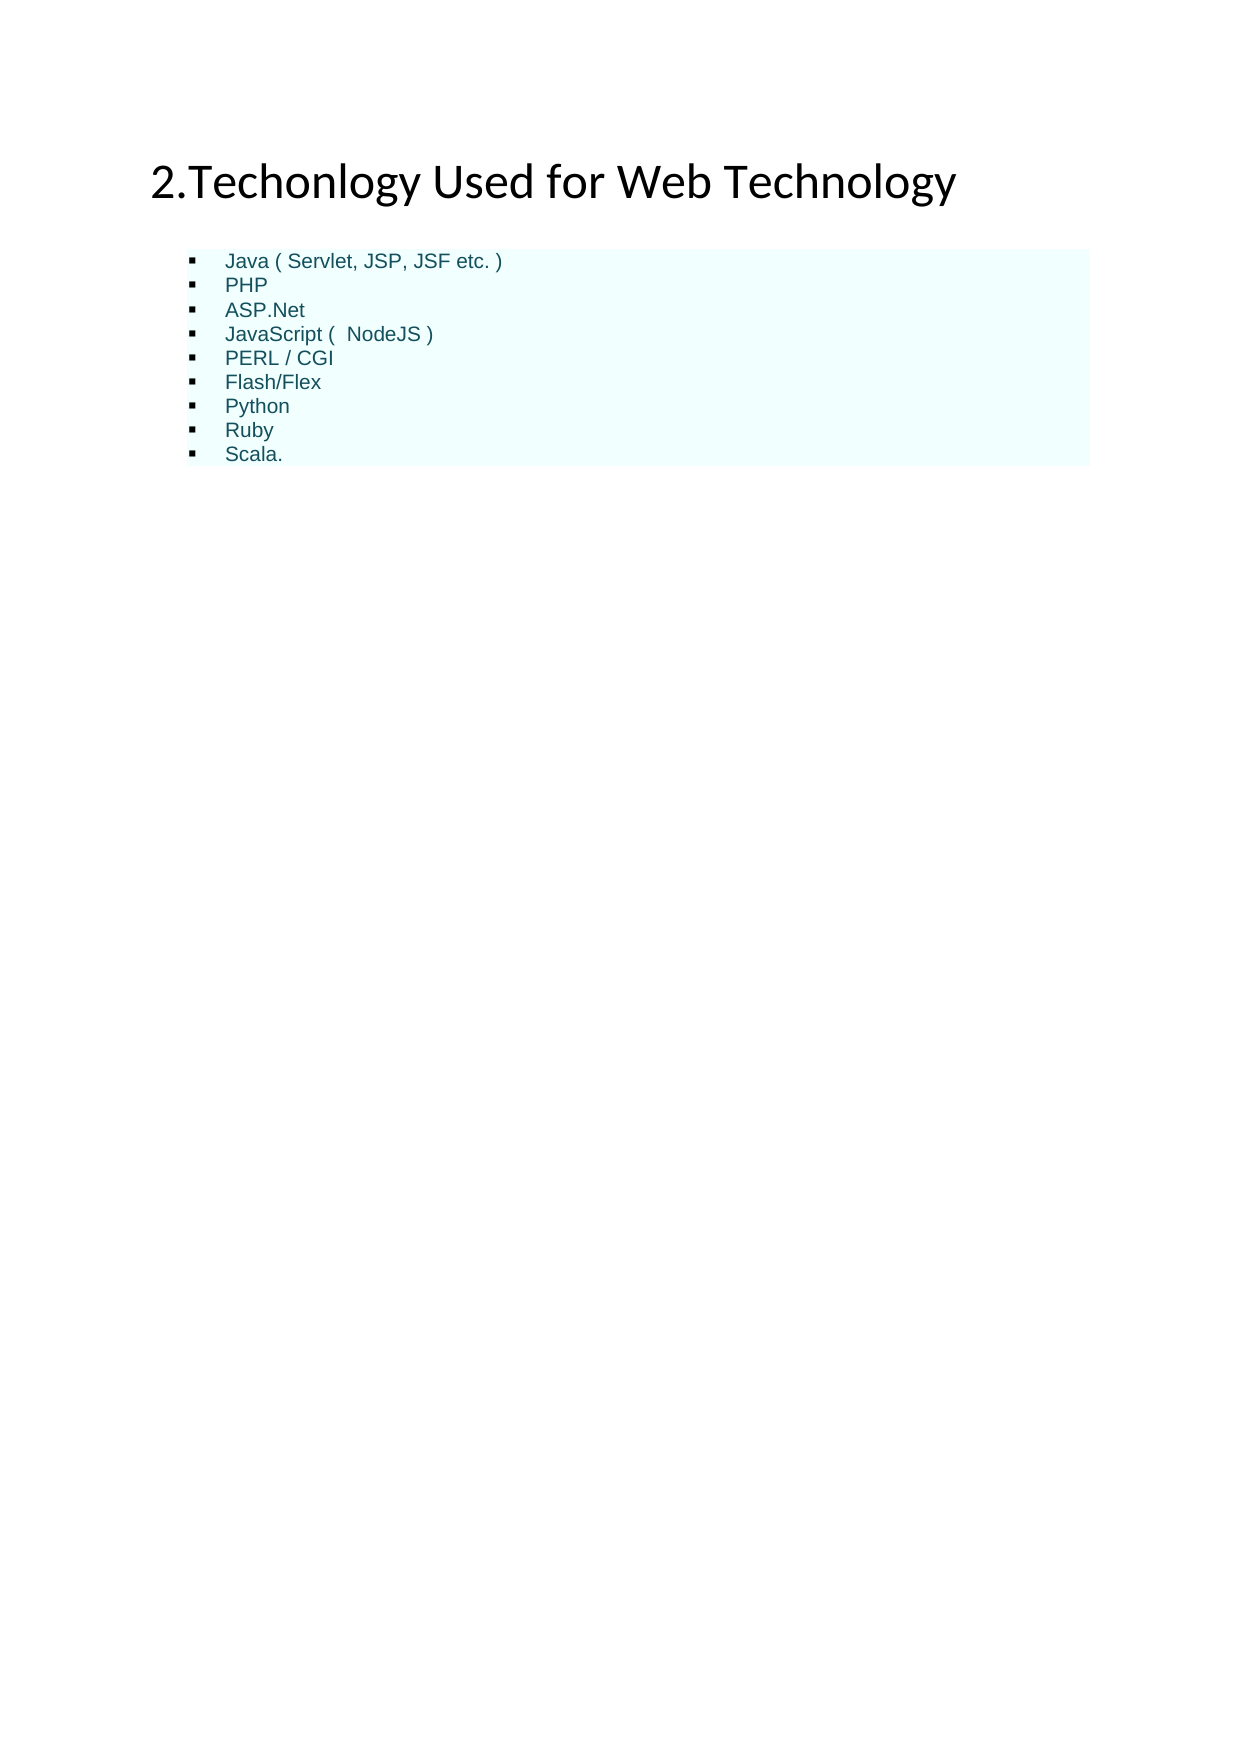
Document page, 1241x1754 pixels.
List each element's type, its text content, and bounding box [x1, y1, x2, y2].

list PERL / CGI [187, 346, 1090, 369]
list Ruby [187, 418, 1090, 442]
list Flash/Flex [187, 369, 1090, 394]
text 2.Techonlogy Used for Web Technology [150, 150, 1090, 211]
list Python [187, 394, 1090, 418]
list Java ( Servlet, JSP, JSF etc. ) [187, 249, 1090, 273]
list PHP [187, 273, 1090, 297]
list ASP.Net [187, 297, 1090, 321]
list JavaScript ( NodeJS ) [187, 321, 1090, 346]
list Scala. [187, 442, 1090, 466]
